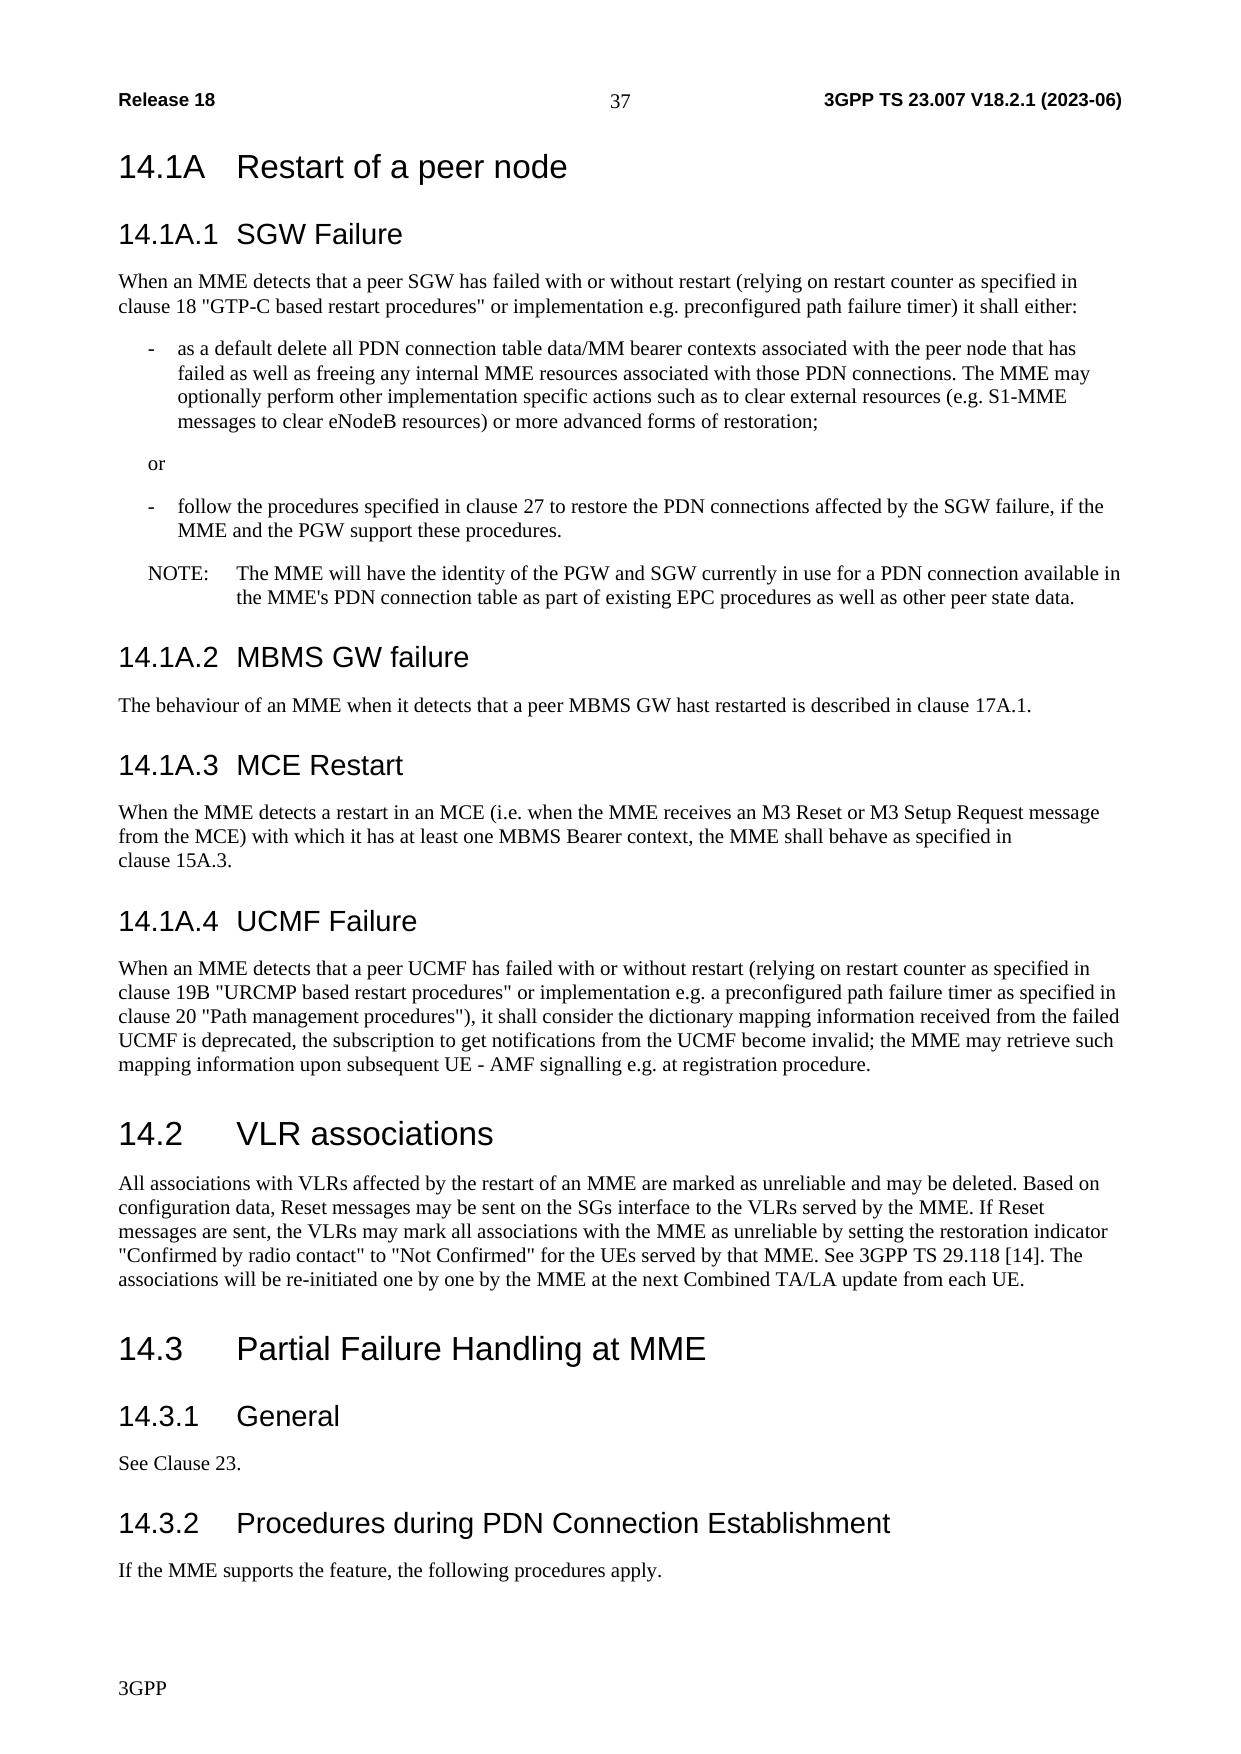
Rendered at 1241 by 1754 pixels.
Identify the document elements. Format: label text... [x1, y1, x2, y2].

text All associations with VLRs affected by the restart of an MME are marked as unreliable and may be deleted. Based on configuration data, Reset messages may be sent on the SGs interface to the VLRs served by the MME. If Reset messages are sent, the VLRs may mark all associations with the MME as unreliable by setting the restoration indicator "Confirmed by radio contact" to "Not Confirmed" for the UEs served by that MME. See 3GPP TS 29.118 [14]. The associations will be re-initiated one by one by the MME at the next Combined TA/LA update from each UE. [118, 1171, 1122, 1291]
text The behaviour of an MME when it detects that a peer MBMS GW hast restarted is described in clause 17A.1. [118, 693, 1122, 717]
text If the MME supports the feature, the following procedures apply. [118, 1558, 1122, 1582]
subtitle 14.1A.1 SGW Failure [118, 217, 1122, 251]
subtitle 14.1A.4 UCMF Failure [118, 904, 1122, 937]
subtitle 14.3.2 Procedures during PDN Connection Establishment [118, 1506, 1122, 1540]
text NOTE: The MME will have the identity of the PGW and SGW currently in use for a PDN connection available in the MME's PDN connection table as part of existing EPC procedures as well as other peer state data. [148, 561, 1122, 609]
text See Clause 23. [118, 1451, 1122, 1475]
text When an MME detects that a peer UCMF has failed with or without restart (relying on restart counter as specified in clause 19B "URCMP based restart procedures" or implementation e.g. a preconfigured path failure timer as specified in clause 20 "Path management procedures"), it shall consider the dictionary mapping information received from the failed UCMF is deprecated, the subscription to get notifications from the UCMF become invalid; the MME may retrieve such mapping information upon subsequent UE - AMF signalling e.g. at registration procedure. [118, 956, 1122, 1076]
text - as a default delete all PDN connection table data/MM bearer contexts associated with the peer node that has failed as well as freeing any internal MME resources associated with those PDN connections. The MME may optionally perform other implementation specific actions such as to clear external resources (e.g. S1-MME messages to clear eNodeB resources) or more advanced forms of restoration; [148, 336, 1122, 433]
subtitle 14.3.1 General [118, 1398, 1122, 1432]
text When the MME detects a restart in an MCE (i.e. when the MME receives an M3 Reset or M3 Setup Request message from the MCE) with which it has at least one MBMS Bearer context, the MME shall behave as specified in clause 15A.3. [118, 800, 1122, 872]
text or [148, 451, 1122, 475]
subtitle 14.1A.2 MBMS GW failure [118, 640, 1122, 674]
subtitle 14.1A.3 MCE Restart [118, 748, 1122, 782]
subtitle 14.3 Partial Failure Handling at MME [118, 1329, 1122, 1367]
text - follow the procedures specified in clause 27 to restore the PDN connections affected by the SGW failure, if the MME and the PGW support these procedures. [148, 494, 1122, 542]
subtitle 14.2 VLR associations [118, 1114, 1122, 1152]
subtitle 14.1A Restart of a peer node [118, 147, 1122, 186]
text When an MME detects that a peer SGW has failed with or without restart (relying on restart counter as specified in clause 18 "GTP-C based restart procedures" or implementation e.g. preconfigured path failure timer) it shall either: [118, 269, 1122, 318]
